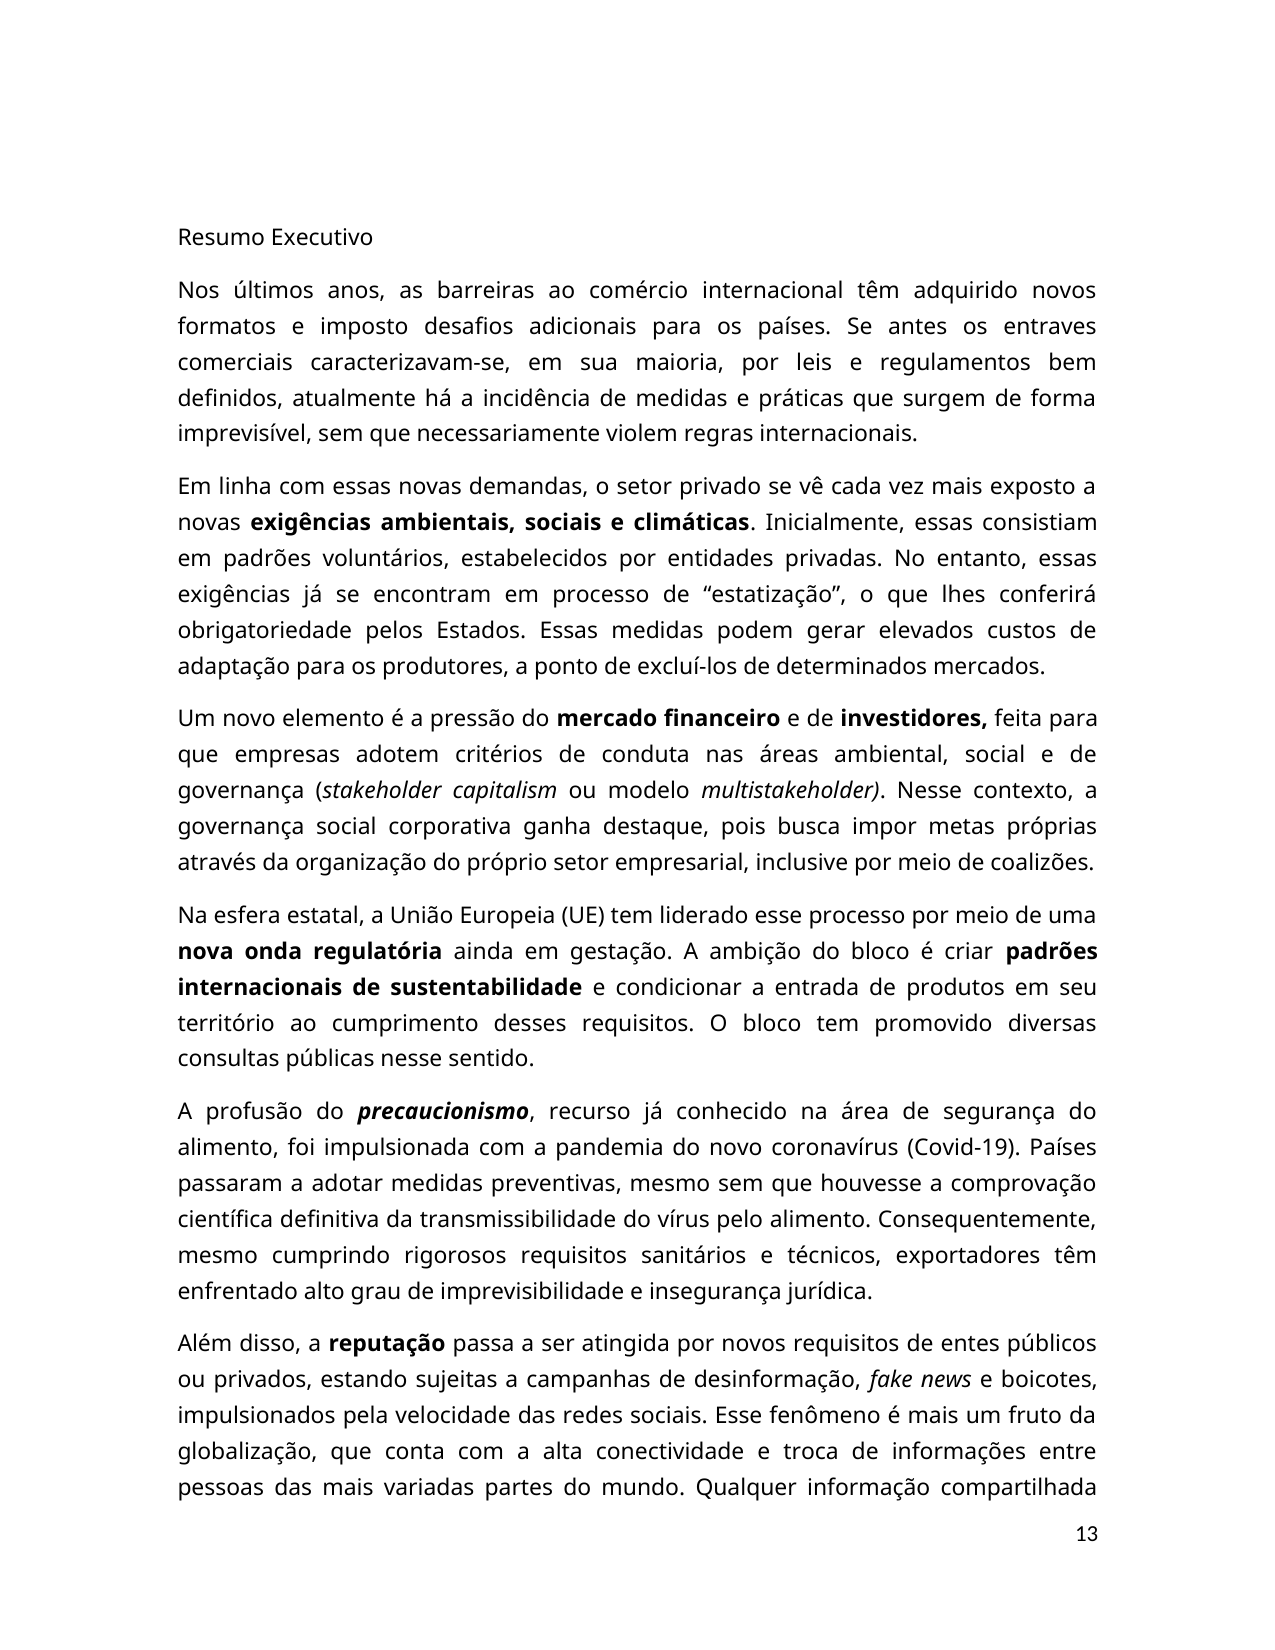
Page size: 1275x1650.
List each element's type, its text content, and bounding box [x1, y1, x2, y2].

text Na esfera estatal, a União Europeia (UE) tem liderado esse processo por meio de uma nova onda regulatória ainda em gestação. A ambição do bloco é criar padrões internacionais de sustentabilidade e condicionar a entrada de produtos em seu território ao cumprimento desses requisitos. O bloco tem promovido diversas consultas públicas nesse sentido. [177, 899, 1098, 1074]
subtitle Resumo Executivo [177, 221, 1098, 252]
text Nos últimos anos, as barreiras ao comércio internacional têm adquirido novos formatos e imposto desafios adicionais para os países. Se antes os entraves comerciais caracterizavam-se, em sua maioria, por leis e regulamentos bem definidos, atualmente há a incidência de medidas e práticas que surgem de forma imprevisível, sem que necessariamente violem regras internacionais. [177, 274, 1098, 449]
list A profusão do precaucionismo, recurso já conhecido na área de segurança do alimento, foi impulsionada com a pandemia do novo coronavírus (Covid-19). Países passaram a adotar medidas preventivas, mesmo sem que houvesse a comprovação científica definitiva da transmissibilidade do vírus pelo alimento. Consequentemente, mesmo cumprindo rigorosos requisitos sanitários e técnicos, exportadores têm enfrentado alto grau de imprevisibilidade e insegurança jurídica. [177, 1095, 1098, 1306]
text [177, 1327, 1098, 1502]
text Em linha com essas novas demandas, o setor privado se vê cada vez mais exposto a novas exigências ambientais, sociais e climáticas. Inicialmente, essas consistiam em padrões voluntários, estabelecidos por entidades privadas. No entanto, essas exigências já se encontram em processo de “estatização”, o que lhes conferirá obrigatoriedade pelos Estados. Essas medidas podem gerar elevados custos de adaptação para os produtores, a ponto de excluí-los de determinados mercados. [177, 470, 1098, 681]
text Um novo elemento é a pressão do mercado financeiro e de investidores, feita para que empresas adotem critérios de conduta nas áreas ambiental, social e de governança (stakeholder capitalism ou modelo multistakeholder). Nesse contexto, a governança social corporativa ganha destaque, pois busca impor metas próprias através da organização do próprio setor empresarial, inclusive por meio de coalizões. [177, 702, 1098, 877]
